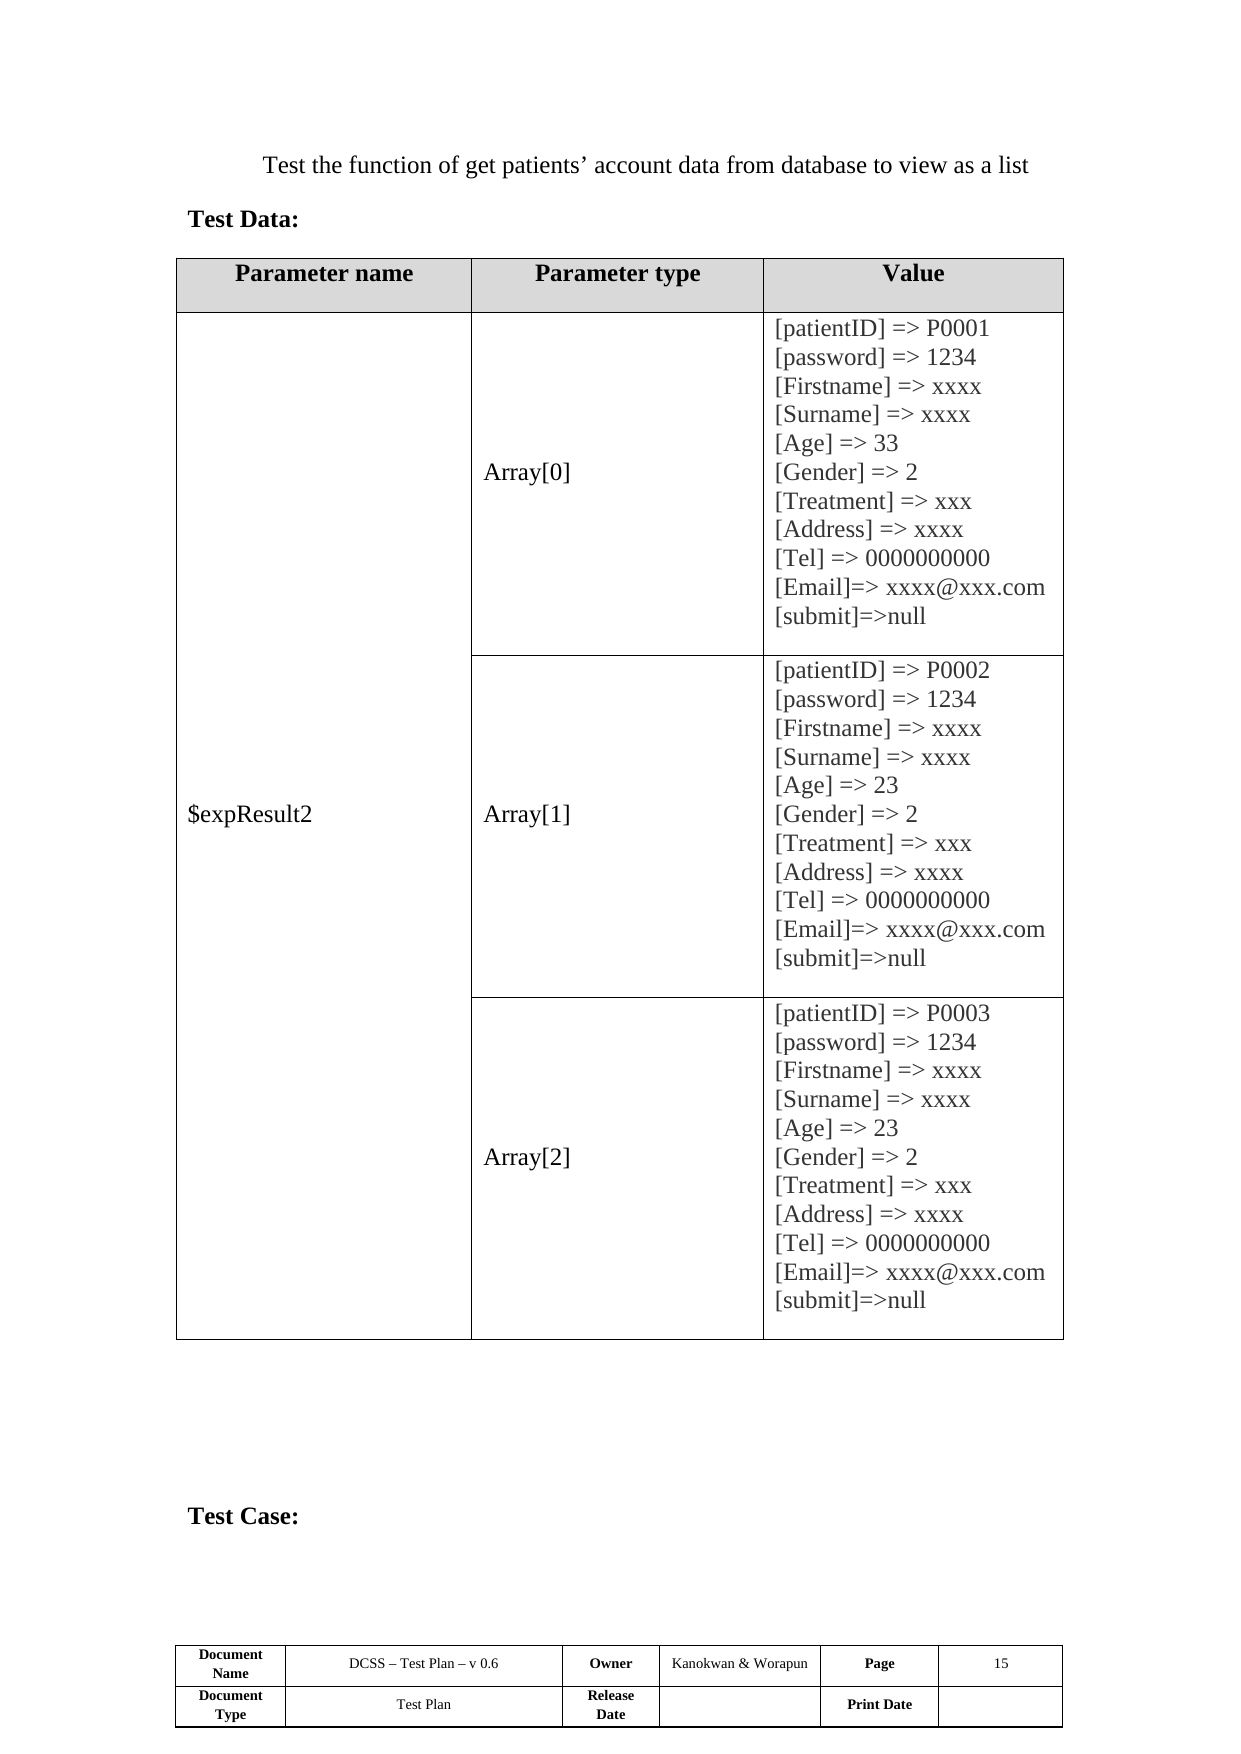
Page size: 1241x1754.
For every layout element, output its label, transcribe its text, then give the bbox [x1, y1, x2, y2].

table_header Parameter name [177, 259, 471, 312]
text Test Data: [187, 204, 1053, 232]
table_cell [patientID] => P0002 [password] => 1234 [Firstname] => xxxx [Surname] => xxxx [Age] => 23 [Gender] => 2 [Treatment] => xxx [Address] => xxxx [Tel] => 0000000000 [Email]=> xxxx@xxx.com [submit]=>null [764, 656, 1063, 997]
table_header Parameter type [472, 259, 763, 312]
text Test the function of get patients’ account data from database to view as a list [187, 150, 1053, 179]
table_cell Array[2] [472, 998, 763, 1339]
table_cell Array[0] [472, 313, 763, 654]
table_header Value [764, 259, 1063, 312]
table_cell $expResult2 [177, 313, 471, 1339]
table_cell [patientID] => P0001 [password] => 1234 [Firstname] => xxxx [Surname] => xxxx [Age] => 33 [Gender] => 2 [Treatment] => xxx [Address] => xxxx [Tel] => 0000000000 [Email]=> xxxx@xxx.com [submit]=>null [764, 313, 1063, 654]
text Test Case: [187, 1501, 1053, 1530]
table_cell Array[1] [472, 656, 763, 997]
table_cell [patientID] => P0003 [password] => 1234 [Firstname] => xxxx [Surname] => xxxx [Age] => 23 [Gender] => 2 [Treatment] => xxx [Address] => xxxx [Tel] => 0000000000 [Email]=> xxxx@xxx.com [submit]=>null [764, 998, 1063, 1339]
